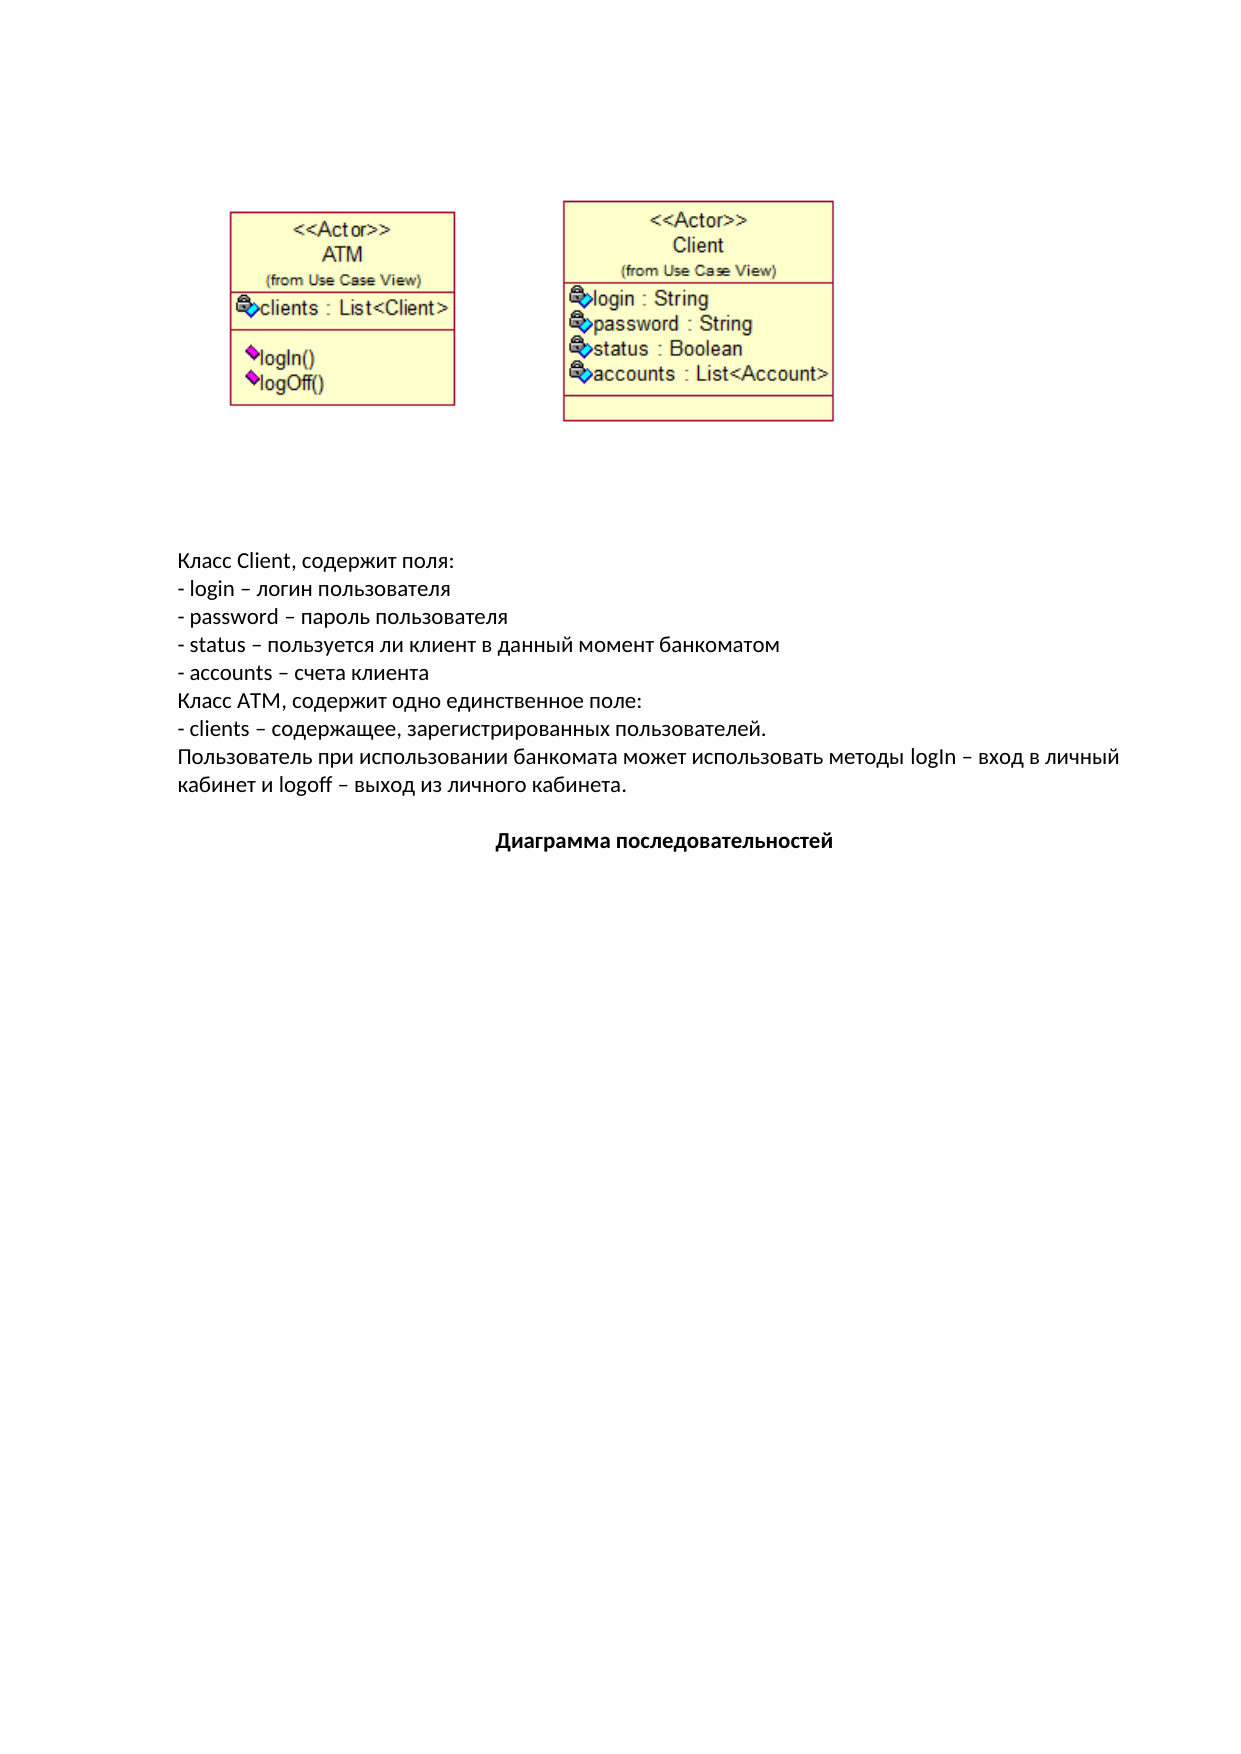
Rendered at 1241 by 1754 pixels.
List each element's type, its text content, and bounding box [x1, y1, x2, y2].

text Класс Client, содержит поля: [177, 546, 1152, 574]
text Пользователь при использовании банкомата может использовать методы logIn – вход в личный кабинет и logoff – выход из личного кабинета. [177, 742, 1152, 798]
text - status – пользуется ли клиент в данный момент банкоматом [177, 630, 1152, 658]
text - login – логин пользователя [177, 574, 1152, 602]
text - password – пароль пользователя [177, 602, 1152, 630]
text Диаграмма последовательностей [177, 826, 1152, 854]
text - clients – содержащее, зарегистрированных пользователей. [177, 714, 1152, 742]
picture [177, 118, 942, 547]
text Класс ATM, содержит одно единственное поле: [177, 686, 1152, 714]
text - accounts – счета клиента [177, 658, 1152, 686]
